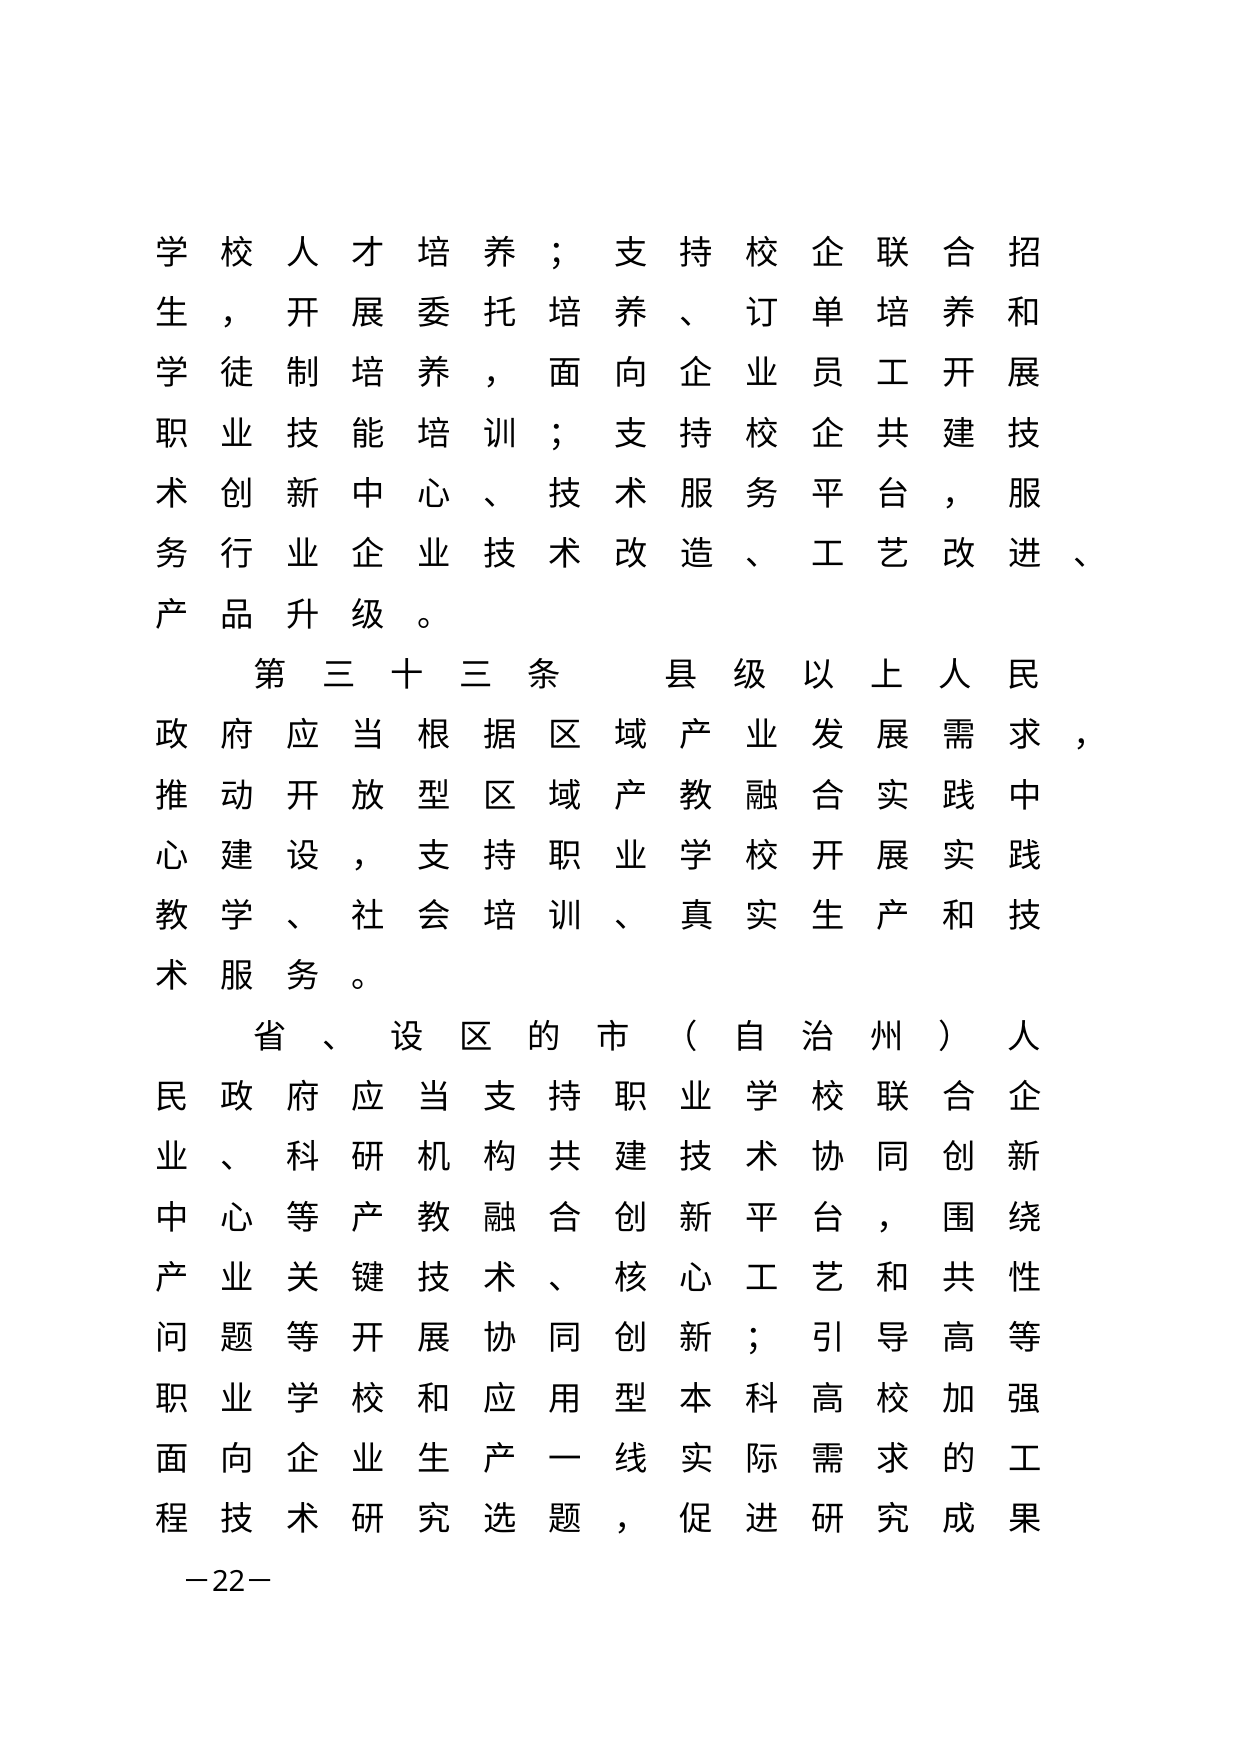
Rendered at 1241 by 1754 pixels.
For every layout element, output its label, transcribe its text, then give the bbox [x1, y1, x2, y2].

text 第三十三条 县级以上人民政府应当根据区域产业发展需求，推动开放型区域产教融合实践中心建设，支持职业学校开展实践教学、社会培训、真实生产和技术服务。 [155, 642, 1073, 1003]
text 市域产教联合体、行业产教融合共同体应当建立健全实体运行机制，推动各类主体参与职业学校人才培养；支持校企联合招生，开展委托培养、订单培养和学徒制培养，面向企业员工开展职业技能培训；支持校企共建技术创新中心、技术服务平台，服务行业企业技术改造、工艺改进、产品升级。 [155, 219, 1073, 642]
text 省、设区的市（自治州）人民政府应当支持职业学校联合企业、科研机构共建技术协同创新中心等产教融合创新平台，围绕产业关键技术、核心工艺和共性问题等开展协同创新；引导高等职业学校和应用型本科高校加强面向企业生产一线实际需求的工程技术研究选题，促进研究成果向产业技术转化。 [155, 1003, 1073, 1546]
